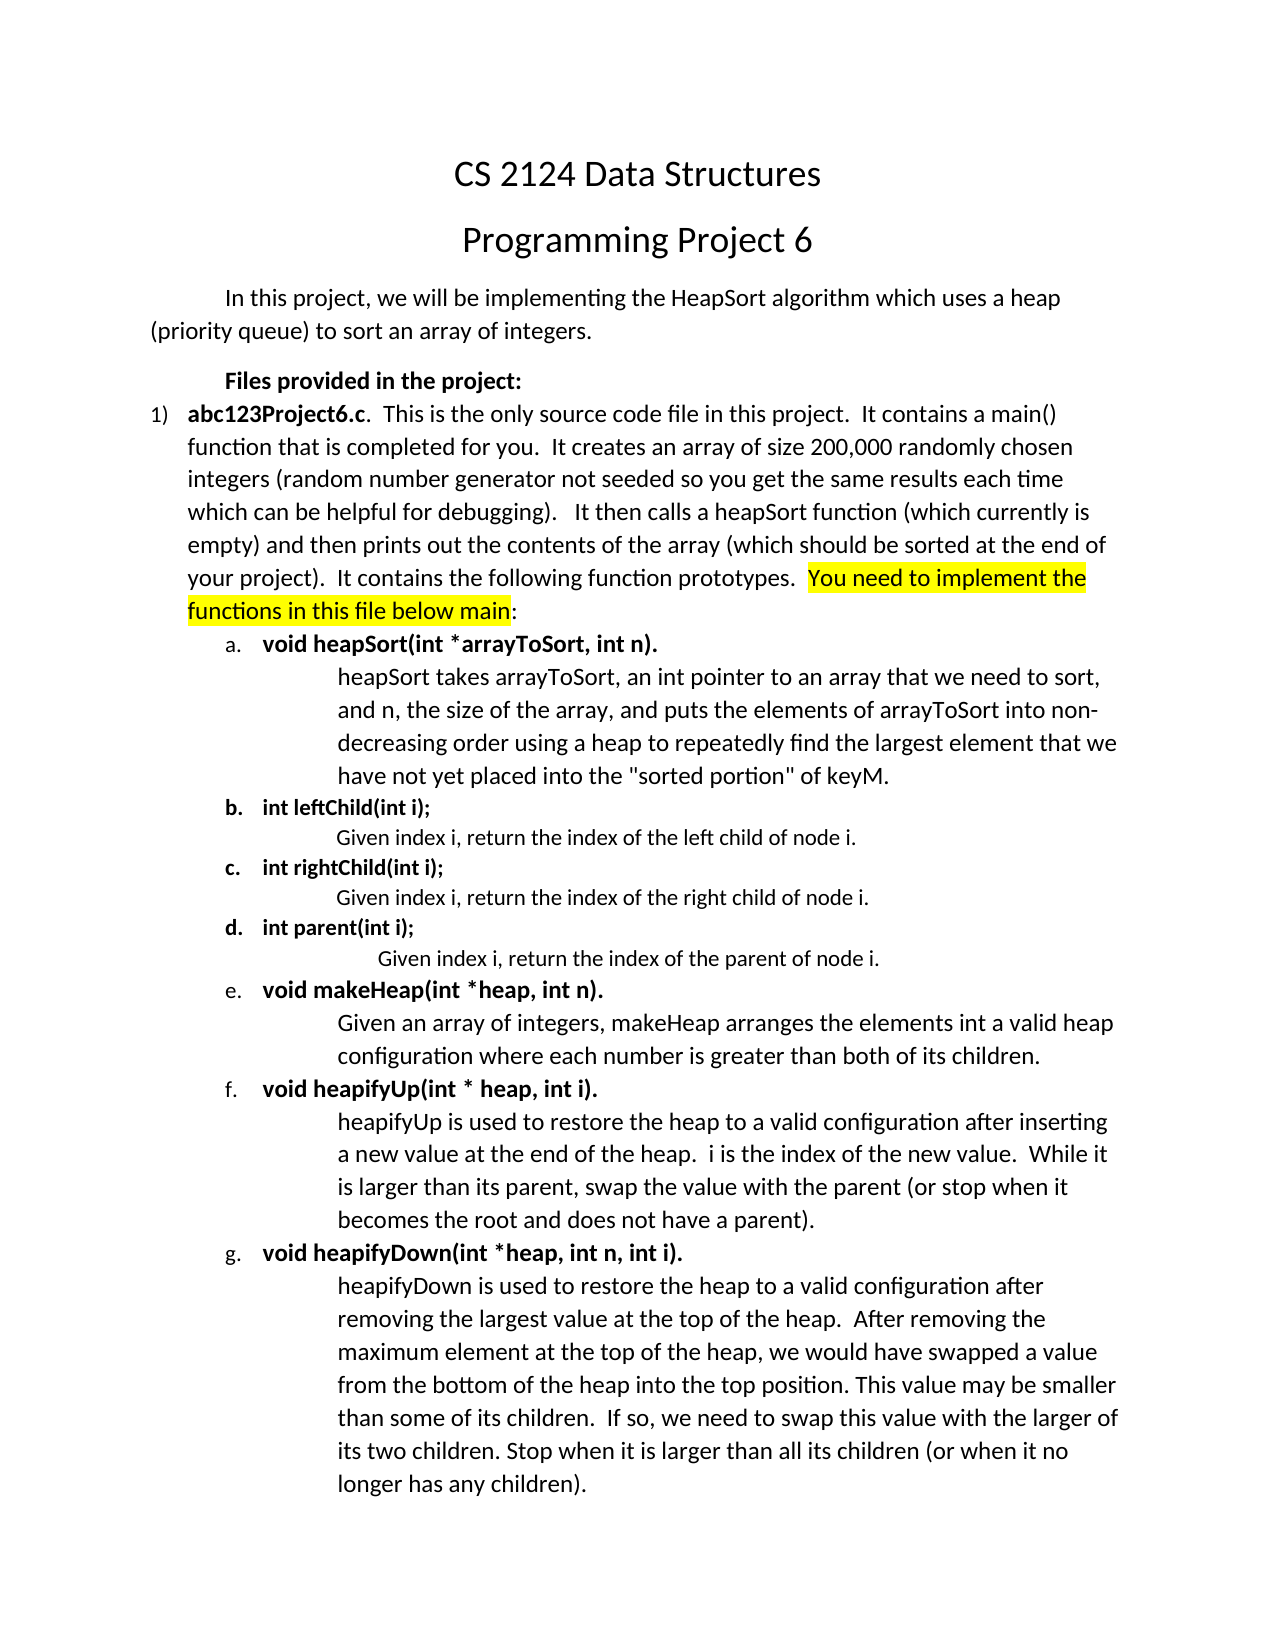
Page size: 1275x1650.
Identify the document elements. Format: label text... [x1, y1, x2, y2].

list void heapSort(int *arrayToSort, int n). [225, 628, 1125, 659]
list Given an array of integers, makeHeap arranges the elements int a valid heap configuration where each number is greater than both of its children. [337, 1007, 1125, 1070]
list Given index i, return the index of the parent of node i. [300, 944, 1125, 972]
list int rightChild(int i); [225, 853, 1125, 881]
list int leftChild(int i); [225, 793, 1125, 821]
text CS 2124 Data Structures [150, 150, 1125, 196]
list Files provided in the project: [225, 365, 1125, 395]
list int parent(int i); [225, 913, 1125, 942]
list void heapifyDown(int *heap, int n, int i). [225, 1237, 1125, 1268]
list void heapifyUp(int * heap, int i). [225, 1073, 1125, 1103]
list void makeHeap(int *heap, int n). [225, 974, 1125, 1004]
list heapSort takes arrayToSort, an int pointer to an array that we need to sort, and n, the size of the array, and puts the elements of arrayToSort into non-decreasing order using a heap to repeatedly find the largest element that we have not yet placed into the "sorted portion" of keyM. [337, 661, 1125, 790]
list Given index i, return the index of the left child of node i. [300, 823, 1125, 851]
list Given index i, return the index of the right child of node i. [300, 883, 1125, 911]
list heapifyDown is used to restore the heap to a valid configuration after removing the largest value at the top of the heap. After removing the maximum element at the top of the heap, we would have swapped a value from the bottom of the heap into the top position. This value may be smaller than some of its children. If so, we need to swap this value with the larger of its two children. Stop when it is larger than all its children (or when it no longer has any children). [337, 1270, 1125, 1498]
text In this project, we will be implementing the HeapSort algorithm which uses a heap (priority queue) to sort an array of integers. [150, 282, 1125, 346]
list heapifyUp is used to restore the heap to a valid configuration after inserting a new value at the end of the heap. i is the index of the new value. While it is larger than its parent, swap the value with the parent (or stop when it becomes the root and does not have a parent). [337, 1106, 1125, 1235]
list abc123Project6.c. This is the only source code file in this project. It contains a main() function that is completed for you. It creates an array of size 200,000 randomly chosen integers (random number generator not seeded so you get the same results each time which can be helpful for debugging). It then calls a heapSort function (which currently is empty) and then prints out the contents of the array (which should be sorted at the end of your project). It contains the following function prototypes. You need to implement the functions in this file below main: [150, 398, 1125, 626]
text Programming Project 6 [150, 216, 1125, 262]
